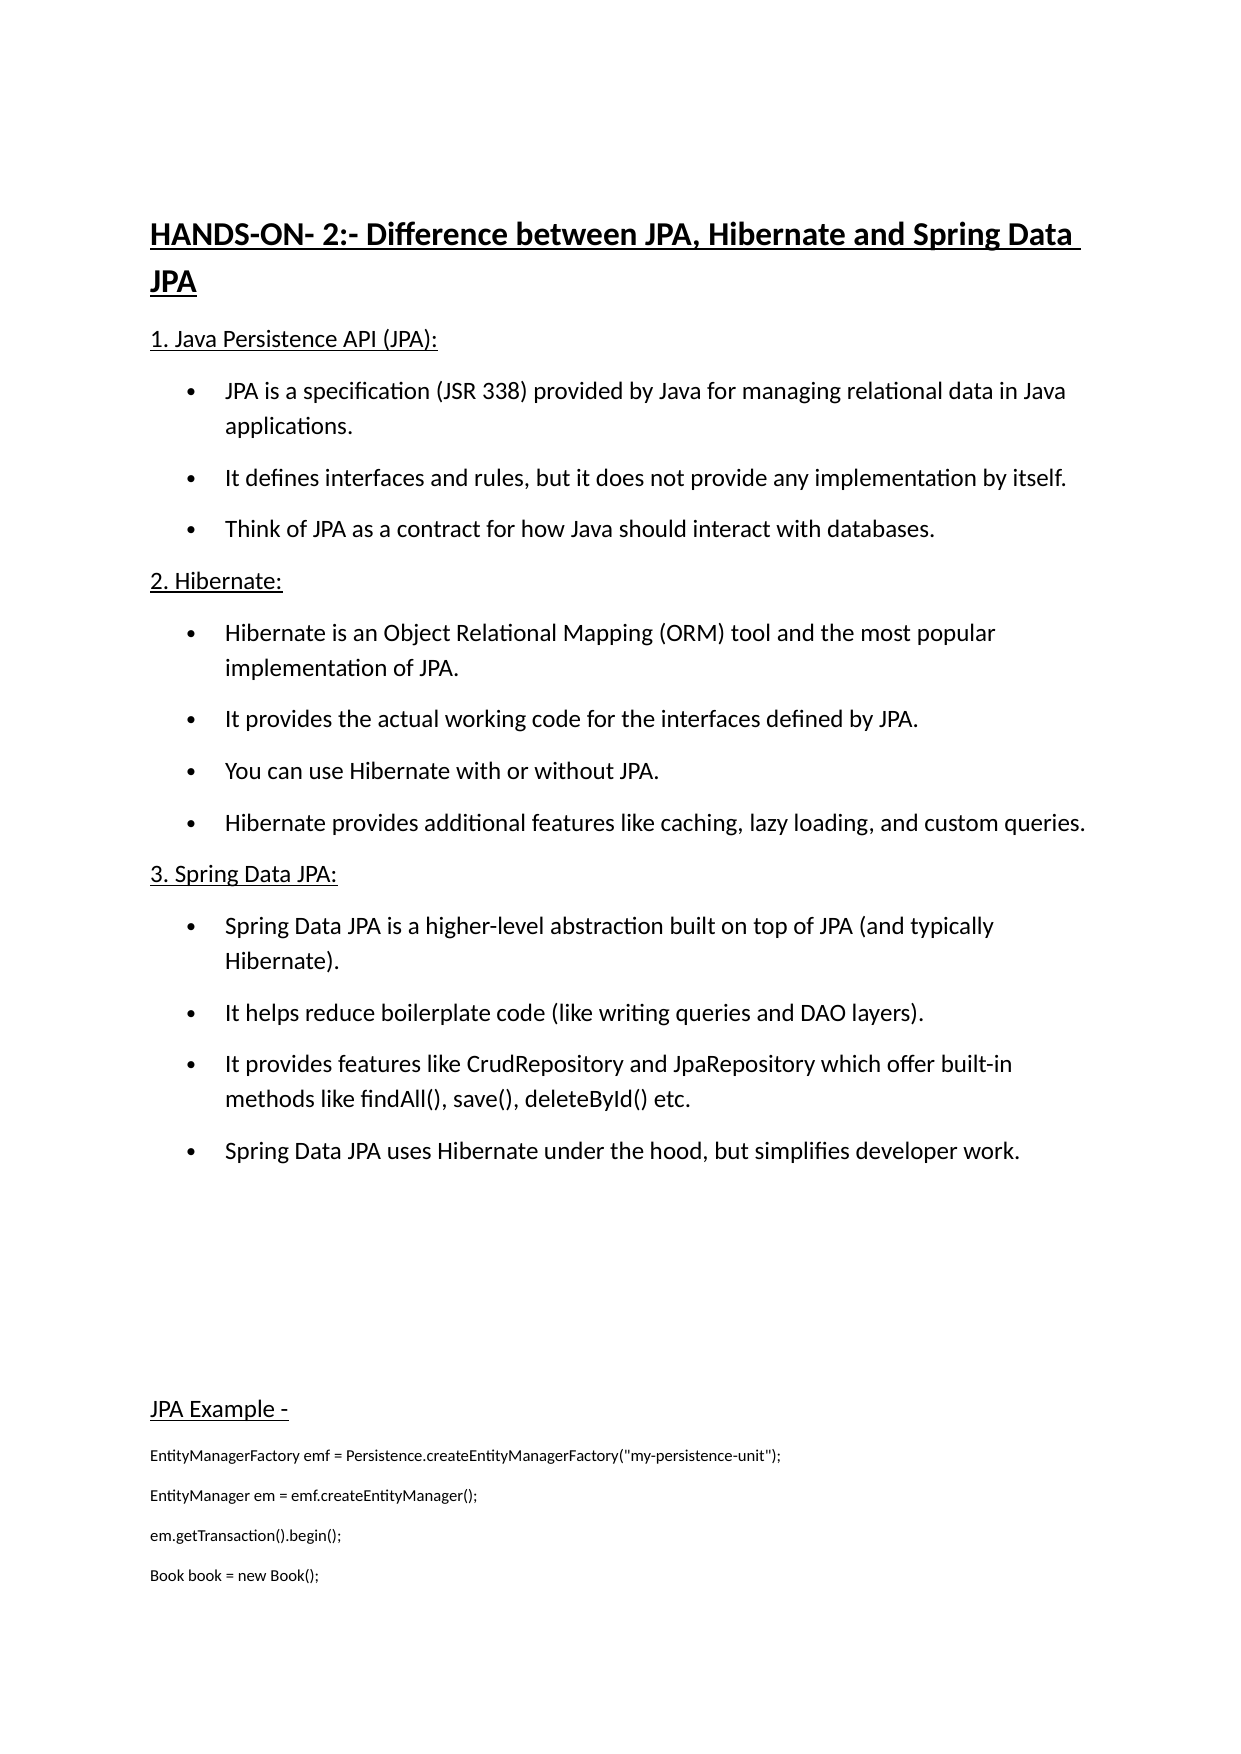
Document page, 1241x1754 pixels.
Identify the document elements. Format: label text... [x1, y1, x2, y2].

text em.getTransaction().begin(); [150, 1525, 1090, 1546]
list It provides the actual working code for the interfaces defined by JPA. [187, 704, 1090, 734]
list It provides features like CrudRepository and JpaRepository which offer built-in methods like findAll(), save(), deleteById() etc. [187, 1049, 1090, 1114]
text Book book = new Book(); [150, 1565, 1090, 1586]
list Hibernate is an Object Relational Mapping (ORM) tool and the most popular implementation of JPA. [187, 617, 1090, 682]
list Think of JPA as a contract for how Java should interact with databases. [187, 514, 1090, 544]
list It defines interfaces and rules, but it does not provide any implementation by itself. [187, 462, 1090, 492]
text JPA Example - [150, 1394, 1090, 1424]
list JPA is a specification (JSR 338) provided by Java for managing relational data in Java applications. [187, 375, 1090, 441]
list It helps reduce boilerplate code (like writing queries and DAO layers). [187, 997, 1090, 1027]
list You can use Hibernate with or without JPA. [187, 755, 1090, 786]
text 1. Java Persistence API (JPA): [150, 324, 1090, 354]
list Spring Data JPA is a higher-level abstraction built on top of JPA (and typically Hibernate). [187, 910, 1090, 976]
list Spring Data JPA uses Hibernate under the hood, but simplifies developer work. [187, 1135, 1090, 1166]
text 3. Spring Data JPA: [150, 859, 1090, 889]
text HANDS-ON- 2:- Difference between JPA, Hibernate and Spring Data JPA [150, 213, 1090, 301]
text EntityManagerFactory emf = Persistence.createEntityManagerFactory("my-persistence-unit"); [150, 1445, 1090, 1466]
text EntityManager em = emf.createEntityManager(); [150, 1485, 1090, 1506]
text 2. Hibernate: [150, 565, 1090, 596]
list Hibernate provides additional features like caching, lazy loading, and custom queries. [187, 807, 1090, 837]
